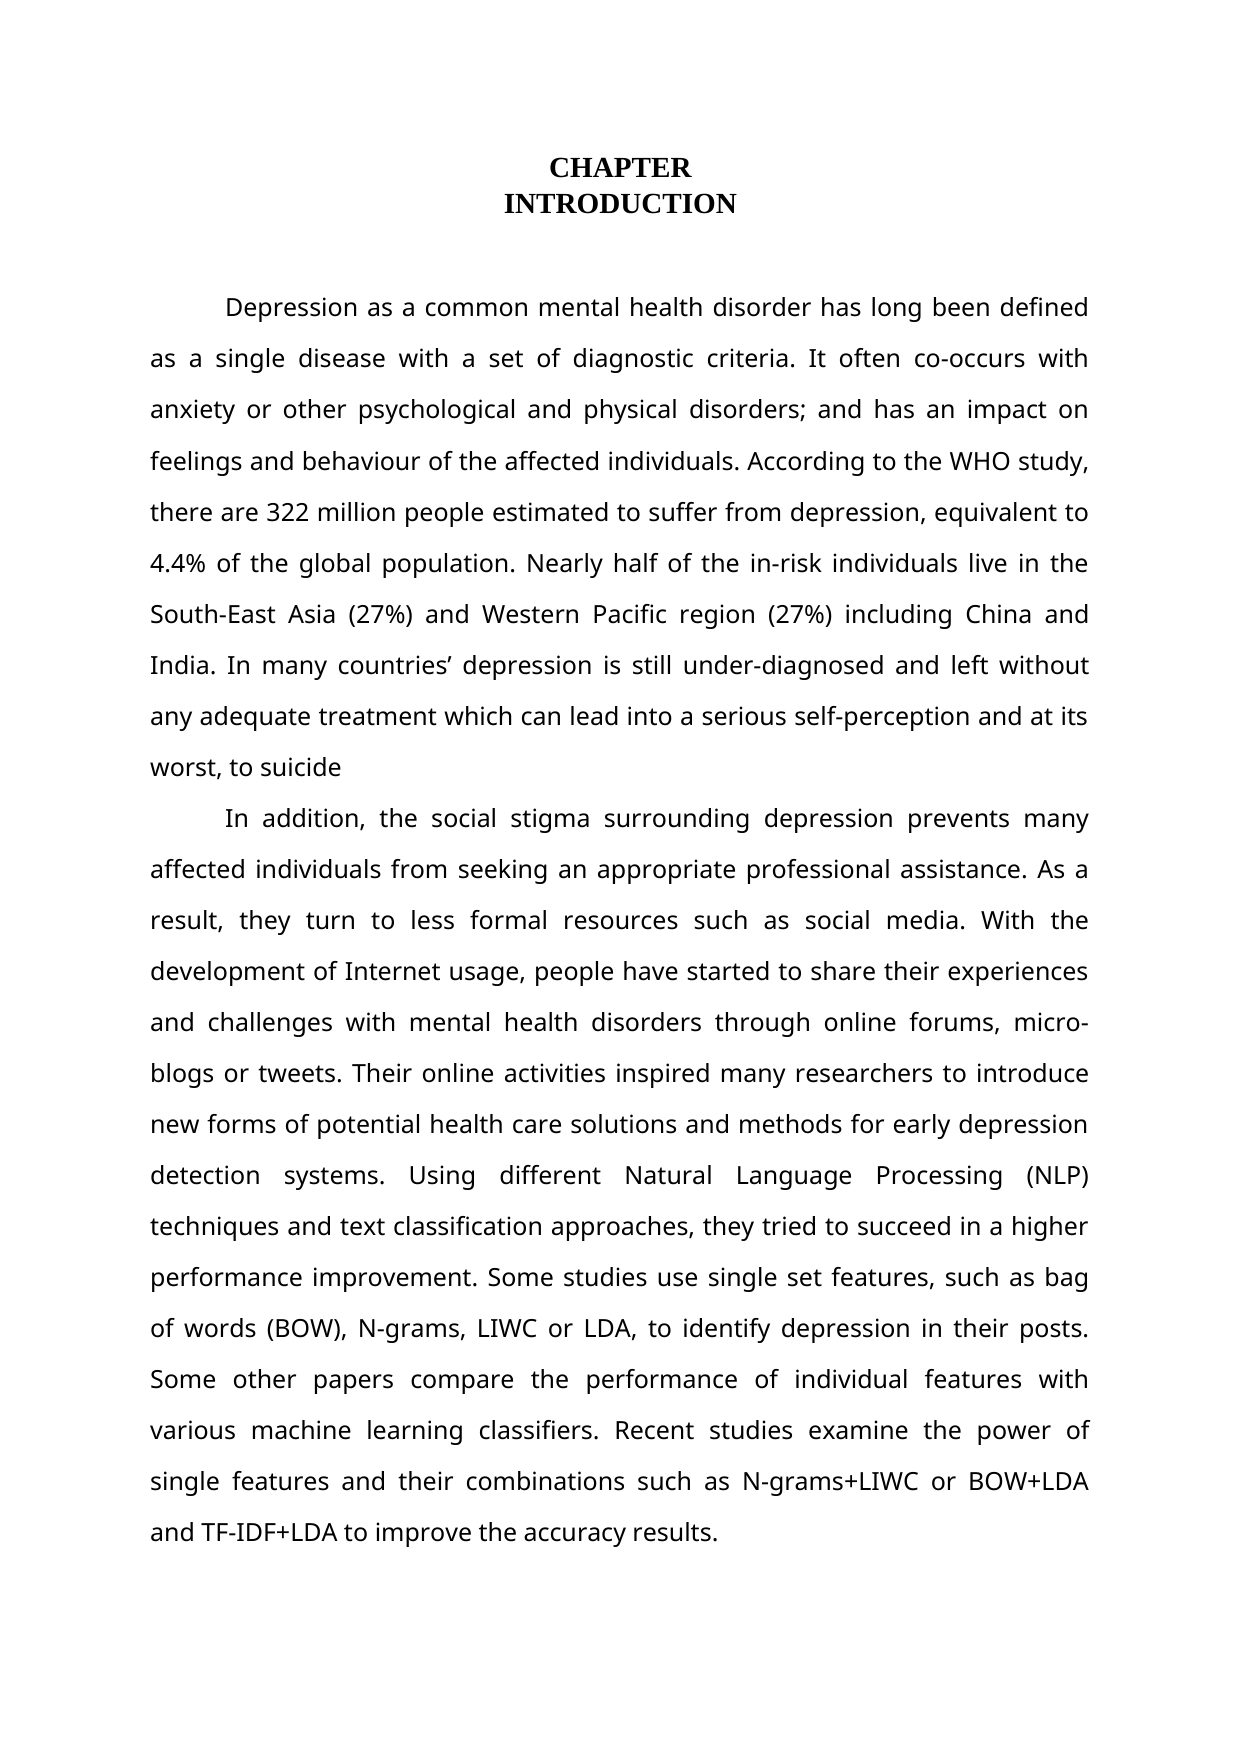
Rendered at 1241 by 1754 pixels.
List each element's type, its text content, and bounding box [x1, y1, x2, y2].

text Depression as a common mental health disorder has long been defined as a single disease with a set of diagnostic criteria. It often co-occurs with anxiety or other psychological and physical disorders; and has an impact on feelings and behaviour of the affected individuals. According to the WHO study, there are 322 million people estimated to suffer from depression, equivalent to 4.4% of the global population. Nearly half of the in-risk individuals live in the South-East Asia (27%) and Western Pacific region (27%) including China and India. In many countries’ depression is still under-diagnosed and left without any adequate treatment which can lead into a serious self-perception and at its worst, to suicide [150, 290, 1090, 783]
text CHAPTER INTRODUCTION [150, 150, 1090, 220]
text In addition, the social stigma surrounding depression prevents many affected individuals from seeking an appropriate professional assistance. As a result, they turn to less formal resources such as social media. With the development of Internet usage, people have started to share their experiences and challenges with mental health disorders through online forums, micro-blogs or tweets. Their online activities inspired many researchers to introduce new forms of potential health care solutions and methods for early depression detection systems. Using different Natural Language Processing (NLP) techniques and text classification approaches, they tried to succeed in a higher performance improvement. Some studies use single set features, such as bag of words (BOW), N-grams, LIWC or LDA, to identify depression in their posts. Some other papers compare the performance of individual features with various machine learning classifiers. Recent studies examine the power of single features and their combinations such as N-grams+LIWC or BOW+LDA and TF-IDF+LDA to improve the accuracy results. [150, 800, 1090, 1549]
